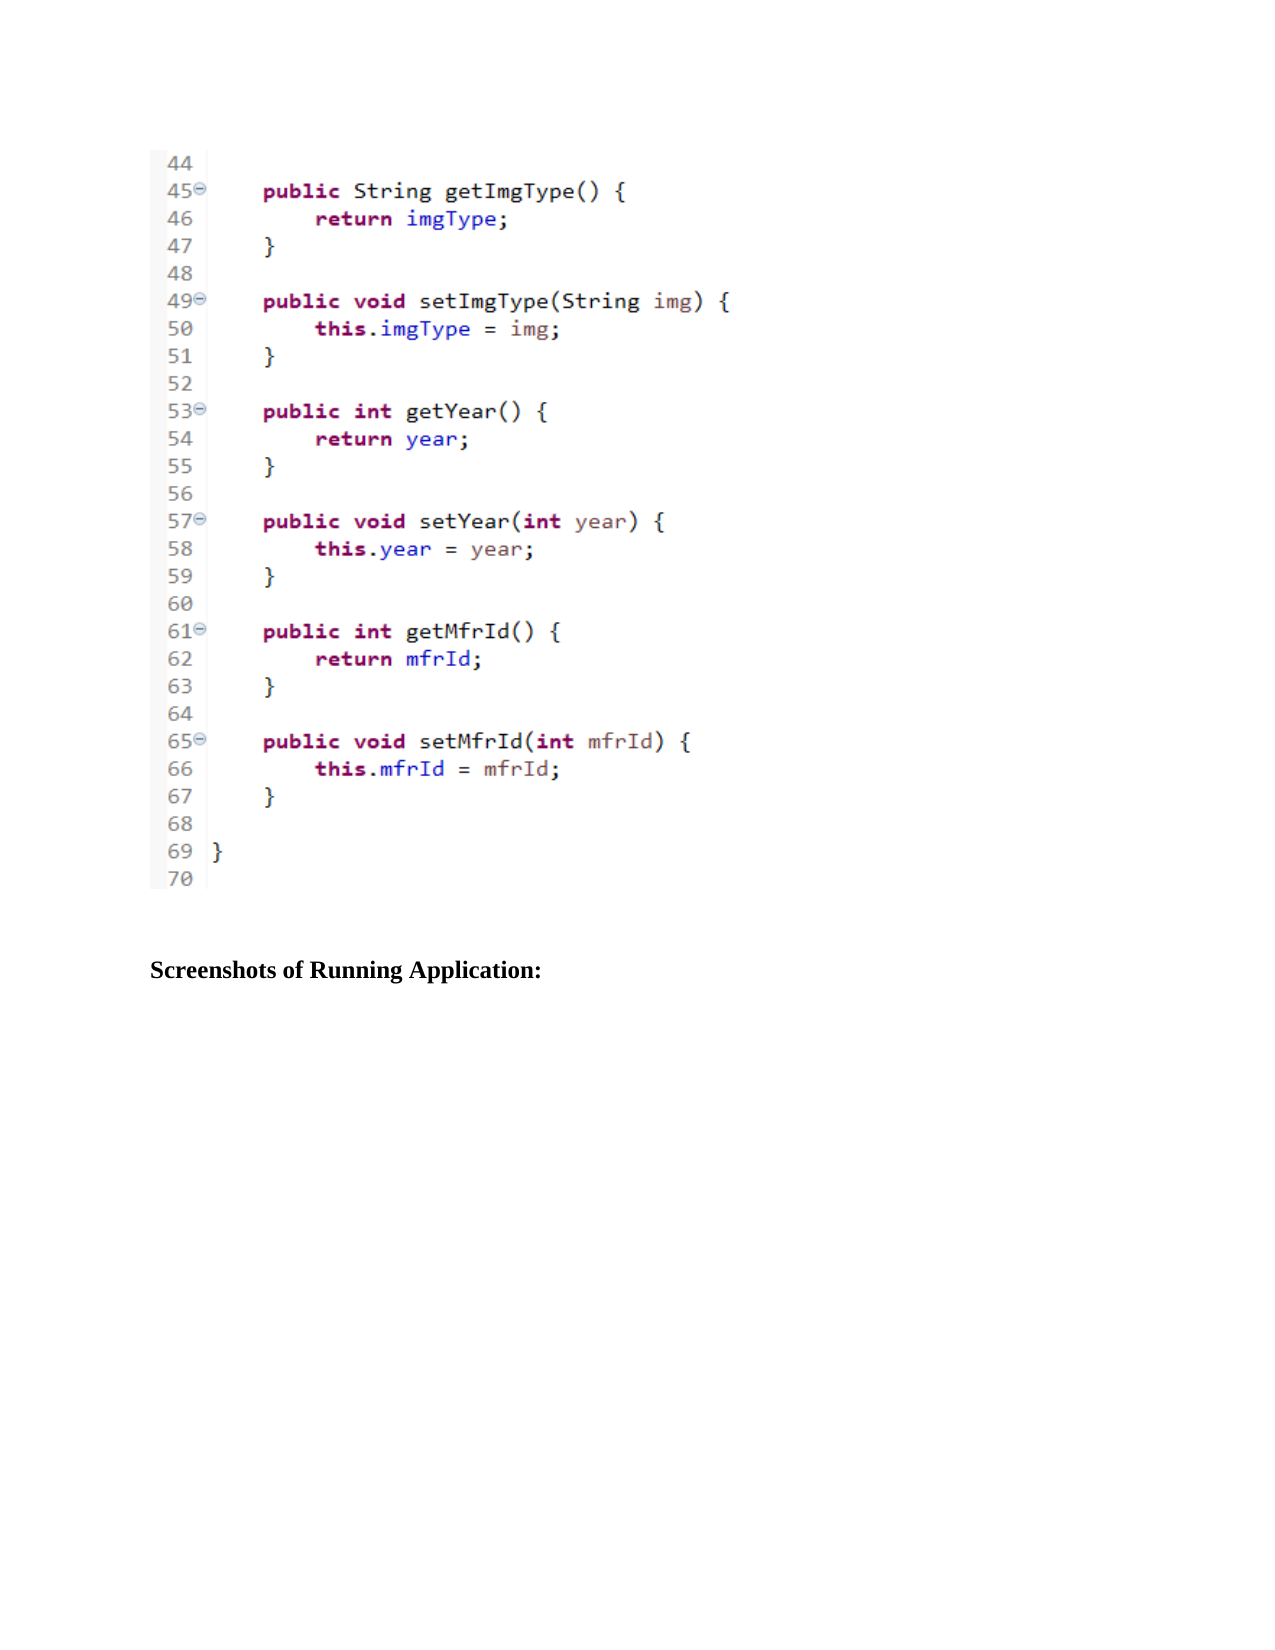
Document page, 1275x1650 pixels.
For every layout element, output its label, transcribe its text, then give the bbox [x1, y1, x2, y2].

picture [150, 150, 1125, 889]
text Screenshots of Running Application: [150, 955, 1125, 983]
